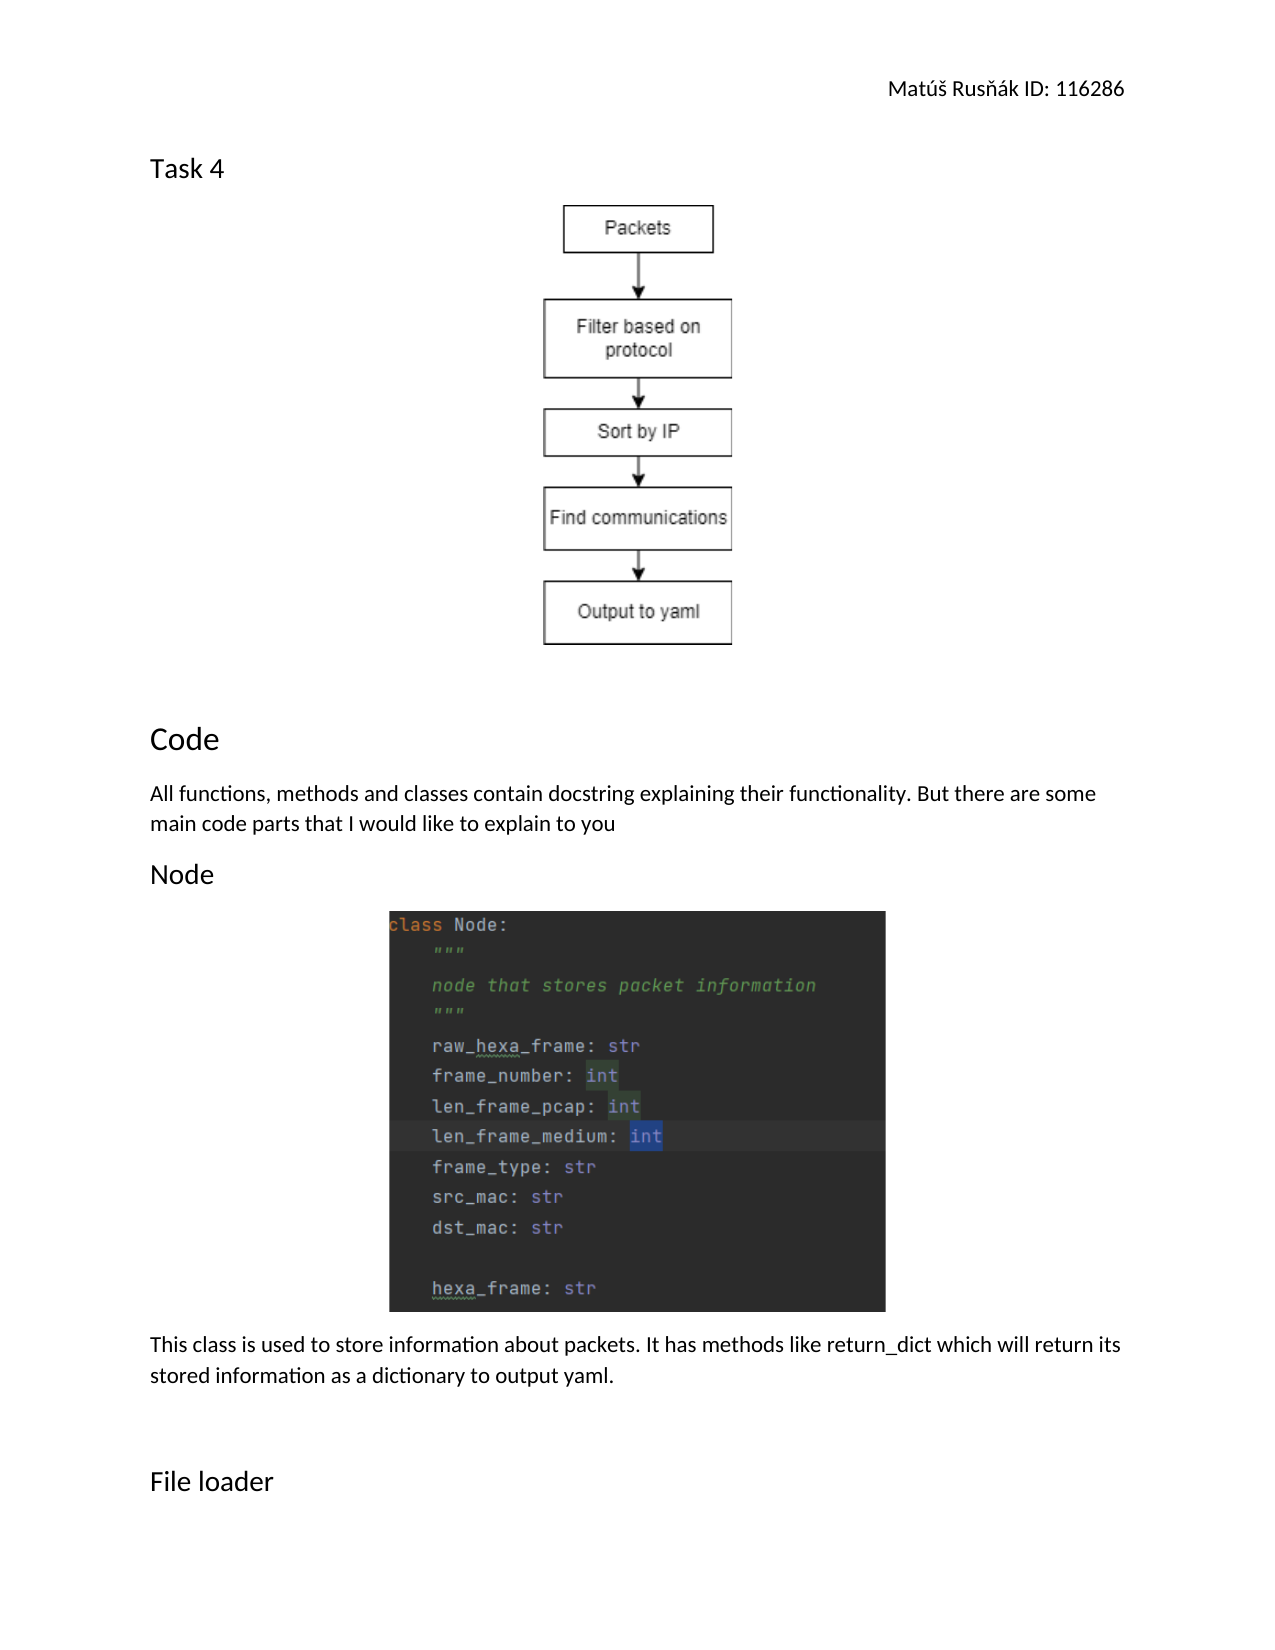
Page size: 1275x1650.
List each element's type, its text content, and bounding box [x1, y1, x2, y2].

text Node [150, 856, 1125, 891]
text File loader [150, 1463, 1125, 1498]
picture [543, 205, 733, 645]
picture [389, 911, 886, 1312]
text This class is used to store information about packets. It has methods like return_dict which will return its stored information as a dictionary to output yaml. [150, 1331, 1125, 1389]
text Code [150, 718, 1125, 759]
text Task 4 [150, 150, 1125, 186]
text All functions, methods and classes contain docstring explaining their functionality. But there are some main code parts that I would like to explain to you [150, 779, 1125, 837]
